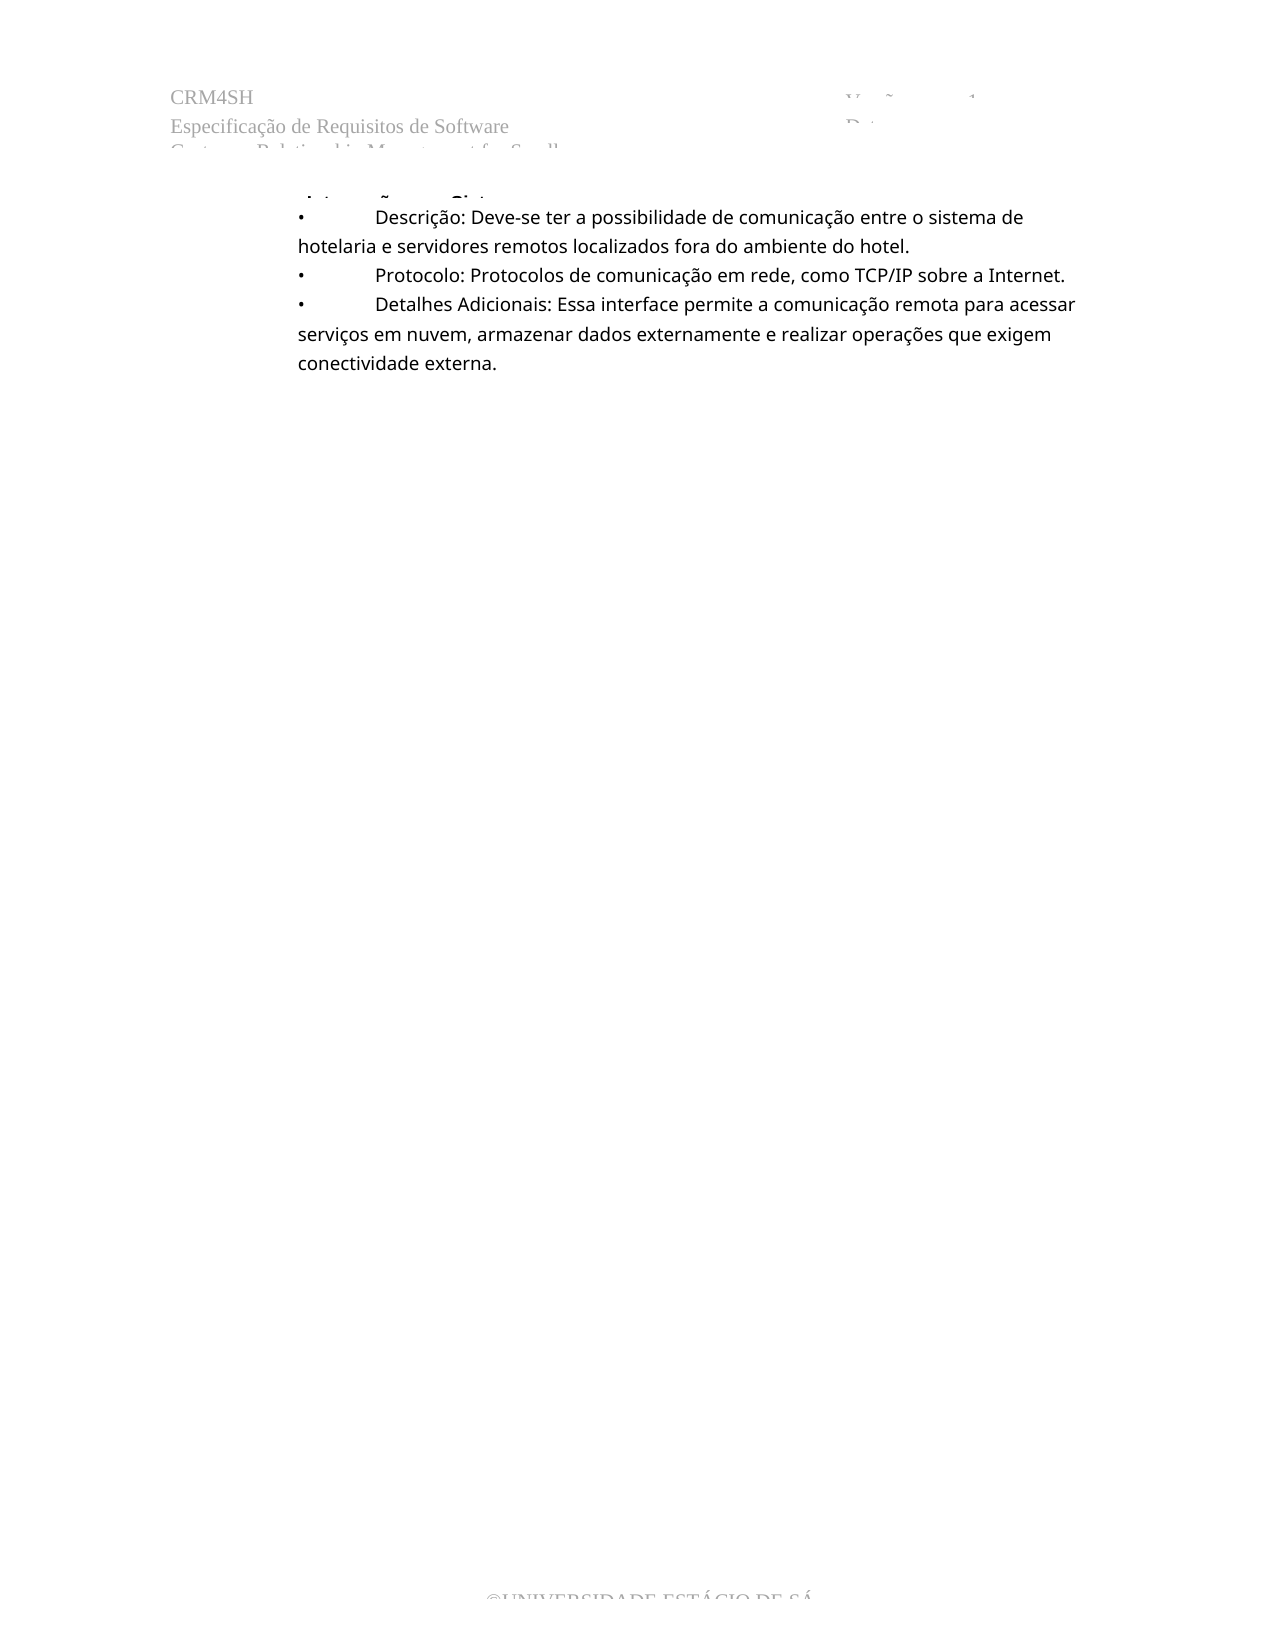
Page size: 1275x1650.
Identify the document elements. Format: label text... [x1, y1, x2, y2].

list Protocolo: Protocolos de comunicação em rede, como TCP/IP sobre a Internet. [298, 263, 1171, 288]
list Detalhes Adicionais: Essa interface permite a comunicação remota para acessar serviços em nuvem, armazenar dados externamente e realizar operações que exigem conectividade externa. [298, 292, 1119, 376]
list Descrição: Deve-se ter a possibilidade de comunicação entre o sistema de hotelaria e servidores remotos localizados fora do ambiente do hotel. [298, 204, 1089, 259]
